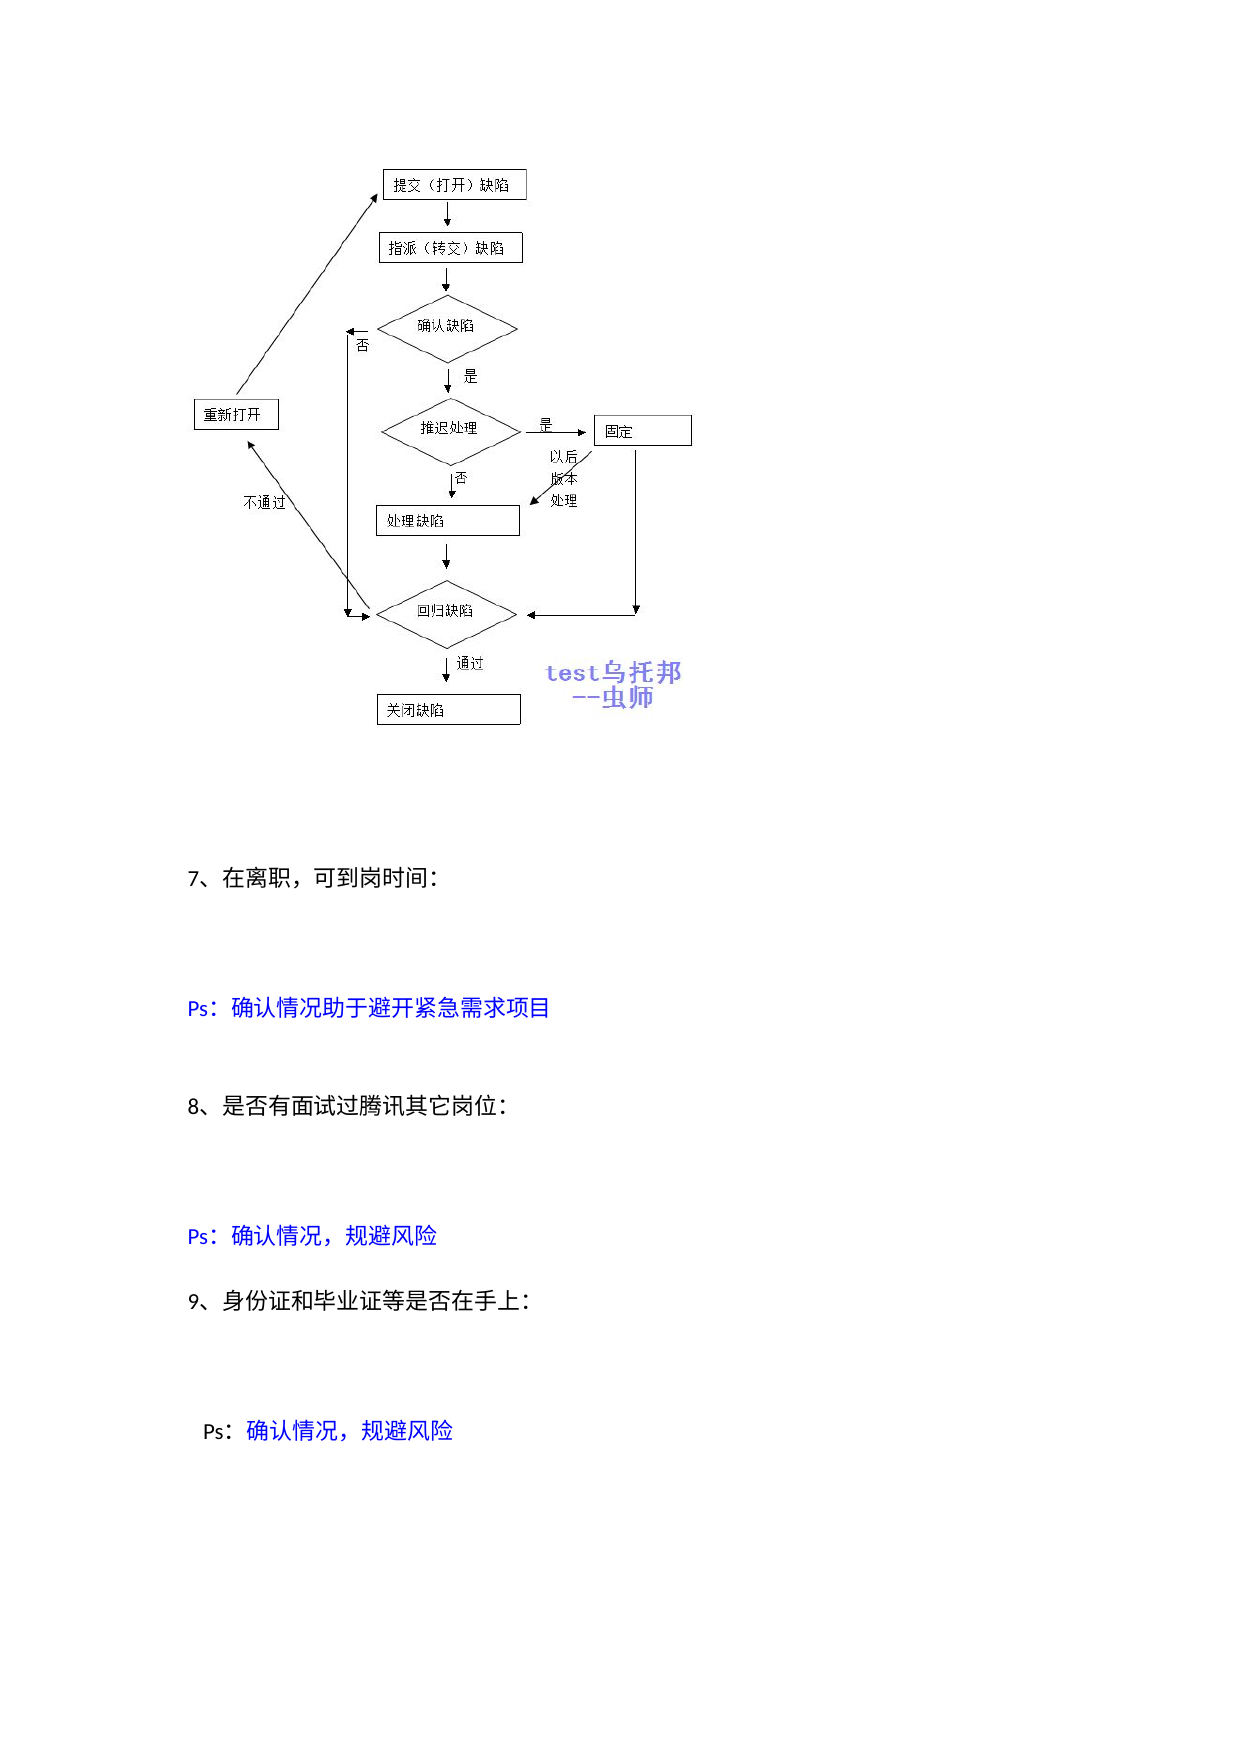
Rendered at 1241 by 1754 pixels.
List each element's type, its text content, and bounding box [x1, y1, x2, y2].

list 身份证和毕业证等是否在手上： [187, 1267, 1053, 1332]
picture [187, 161, 696, 733]
list 在离职，可到岗时间： [187, 844, 1053, 909]
text Ps：确认情况，规避风险 [187, 1397, 1053, 1462]
list 是否有面试过腾讯其它岗位： [187, 1072, 1053, 1137]
text Ps：确认情况助于避开紧急需求项目 [187, 974, 1053, 1039]
text Ps：确认情况，规避风险 [187, 1202, 1053, 1267]
